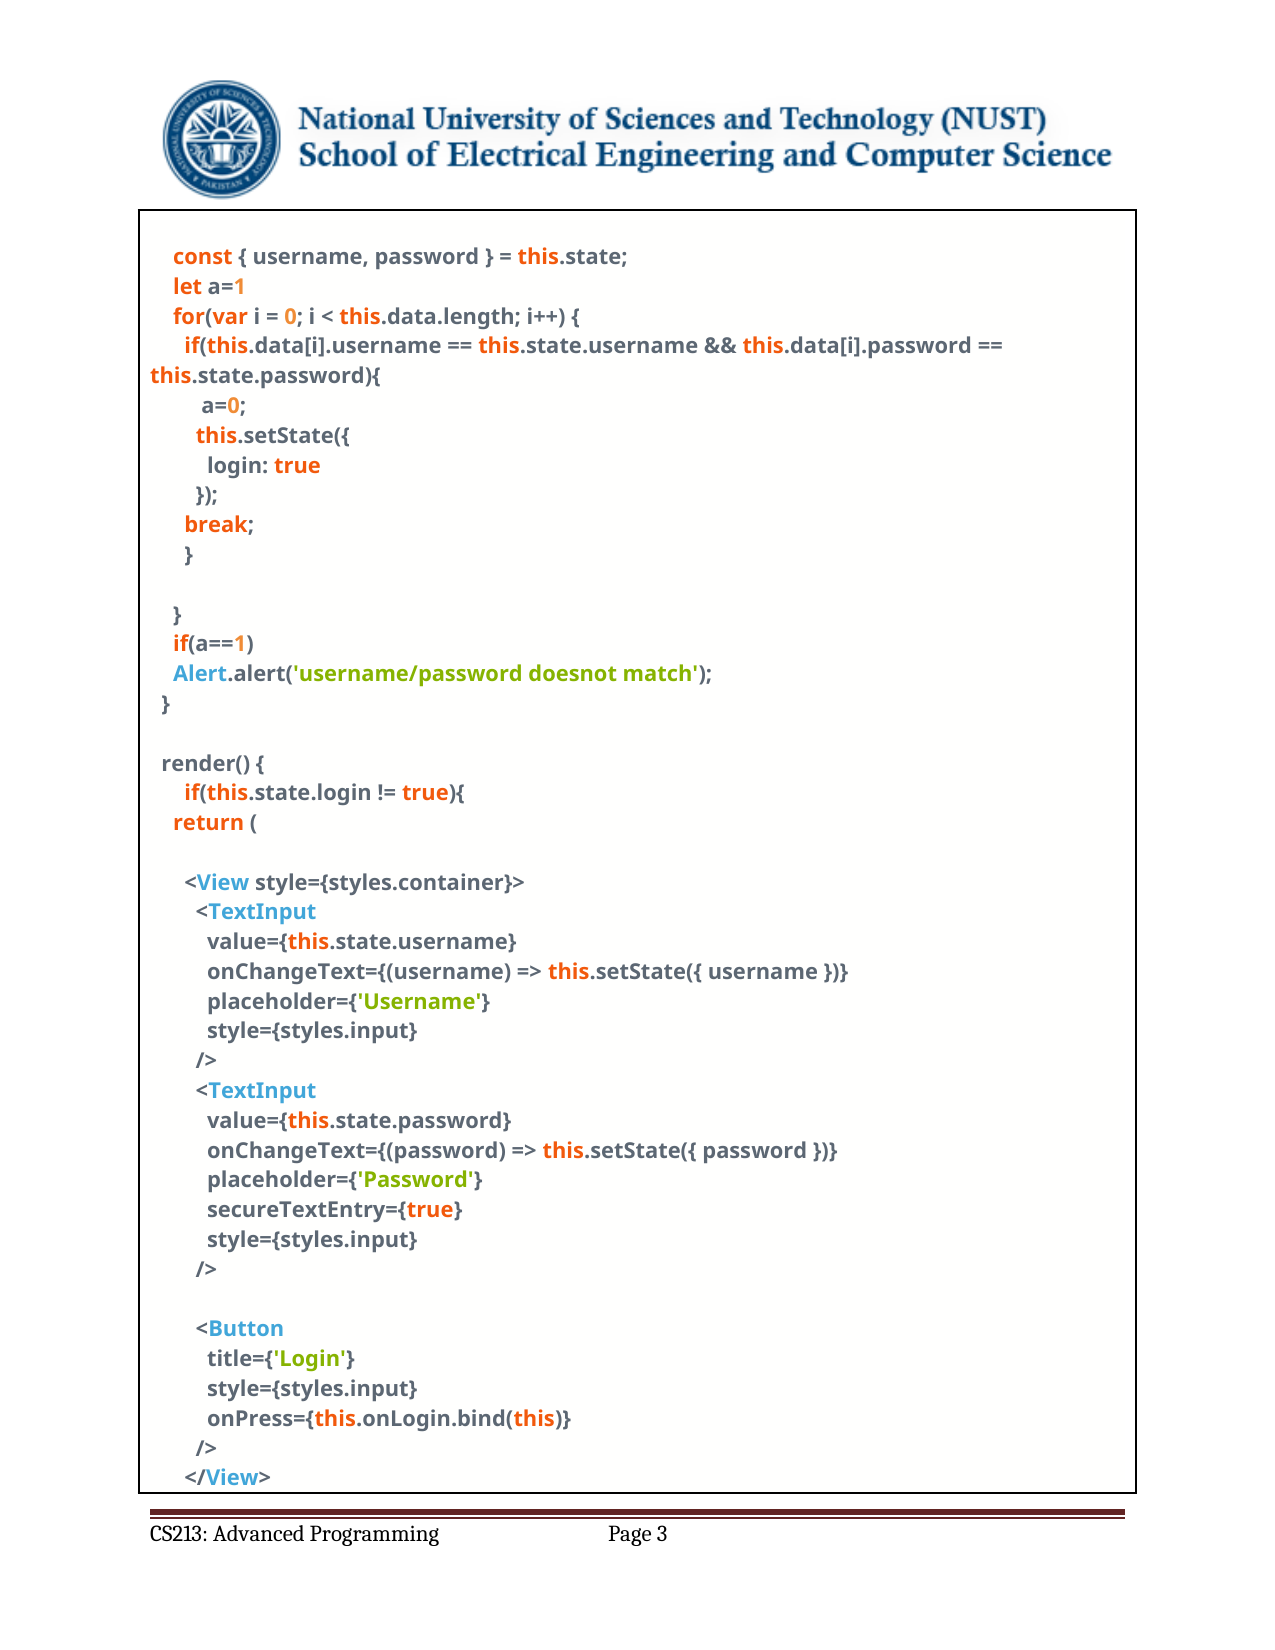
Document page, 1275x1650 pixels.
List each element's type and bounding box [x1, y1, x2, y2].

picture [150, 75, 1125, 209]
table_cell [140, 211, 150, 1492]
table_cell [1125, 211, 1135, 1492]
